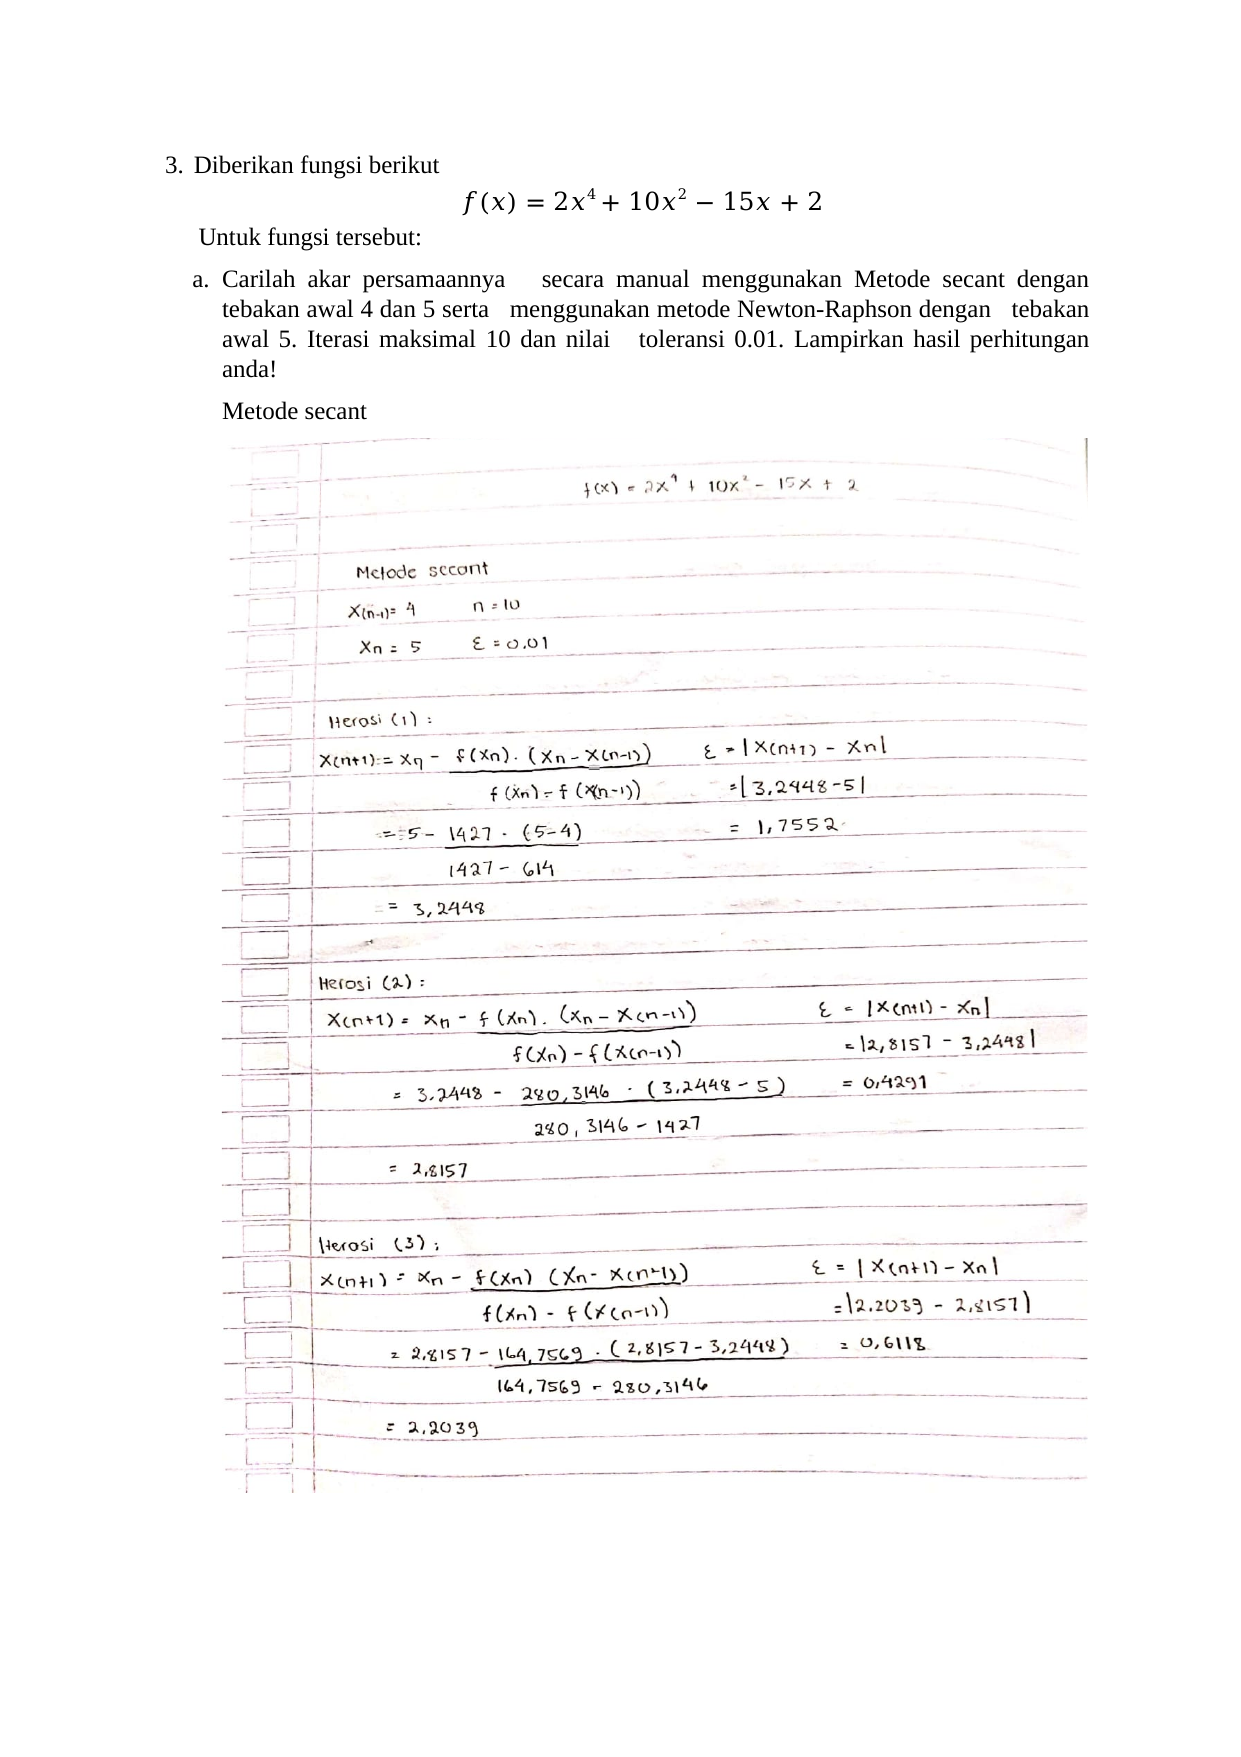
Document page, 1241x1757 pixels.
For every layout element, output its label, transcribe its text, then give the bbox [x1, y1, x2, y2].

text Metode secant [222, 396, 1090, 425]
list Carilah akar persamaannya secara manual menggunakan Metode secant dengan tebakan awal 4 dan 5 serta menggunakan metode Newton-Raphson dengan tebakan awal 5. Iterasi maksimal 10 dan nilai toleransi 0.01. Lampirkan hasil perhitungan anda! [192, 264, 1090, 383]
text Untuk fungsi tersebut: [192, 222, 1090, 251]
list Diberikan fungsi berikut [165, 150, 1090, 179]
picture [221, 438, 1088, 1493]
text 𝑓(𝑥) = 2𝑥4 + 10𝑥2 − 15𝑥 + 2 [150, 185, 1090, 215]
